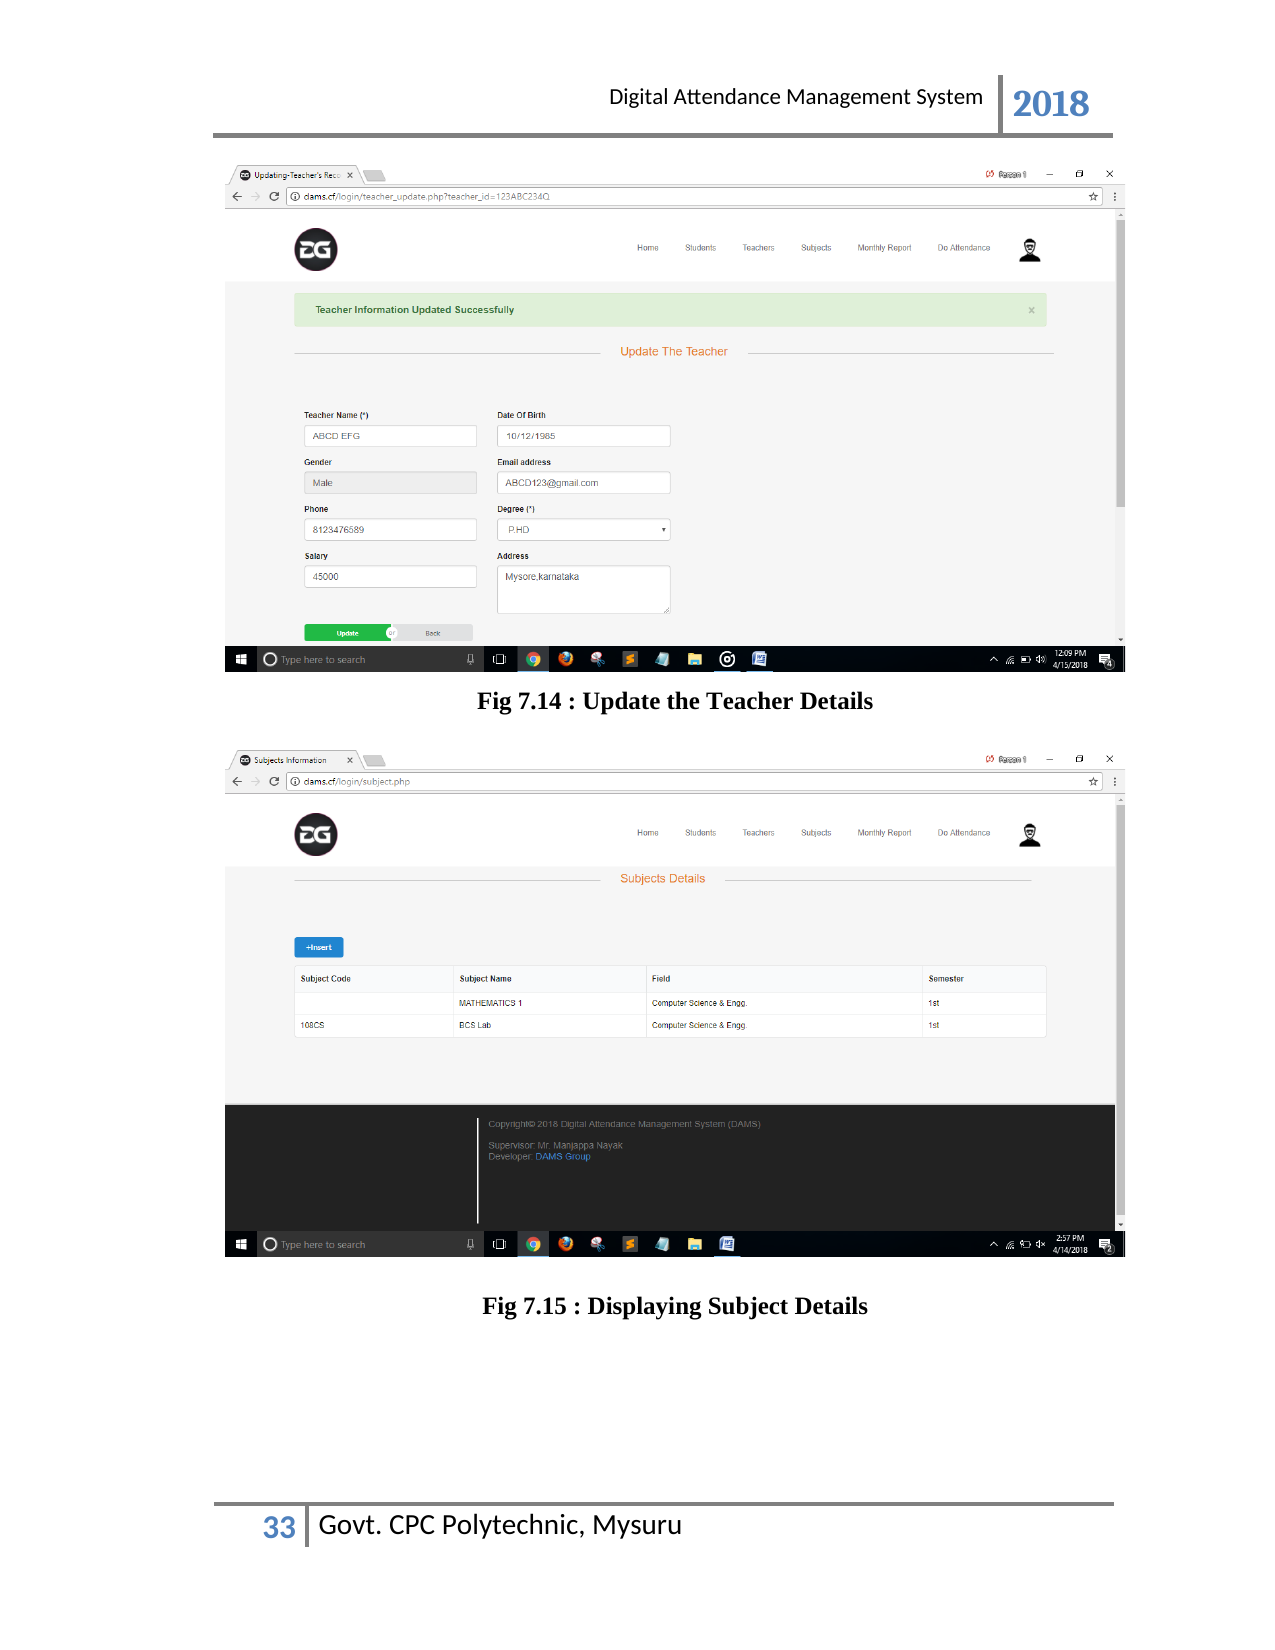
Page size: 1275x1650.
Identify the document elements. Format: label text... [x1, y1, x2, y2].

text Fig 7.14 : Update the Teacher Details [225, 672, 1125, 715]
picture [225, 750, 1125, 1257]
picture [225, 165, 1125, 672]
text Fig 7.15 : Displaying Subject Details [225, 1291, 1125, 1320]
